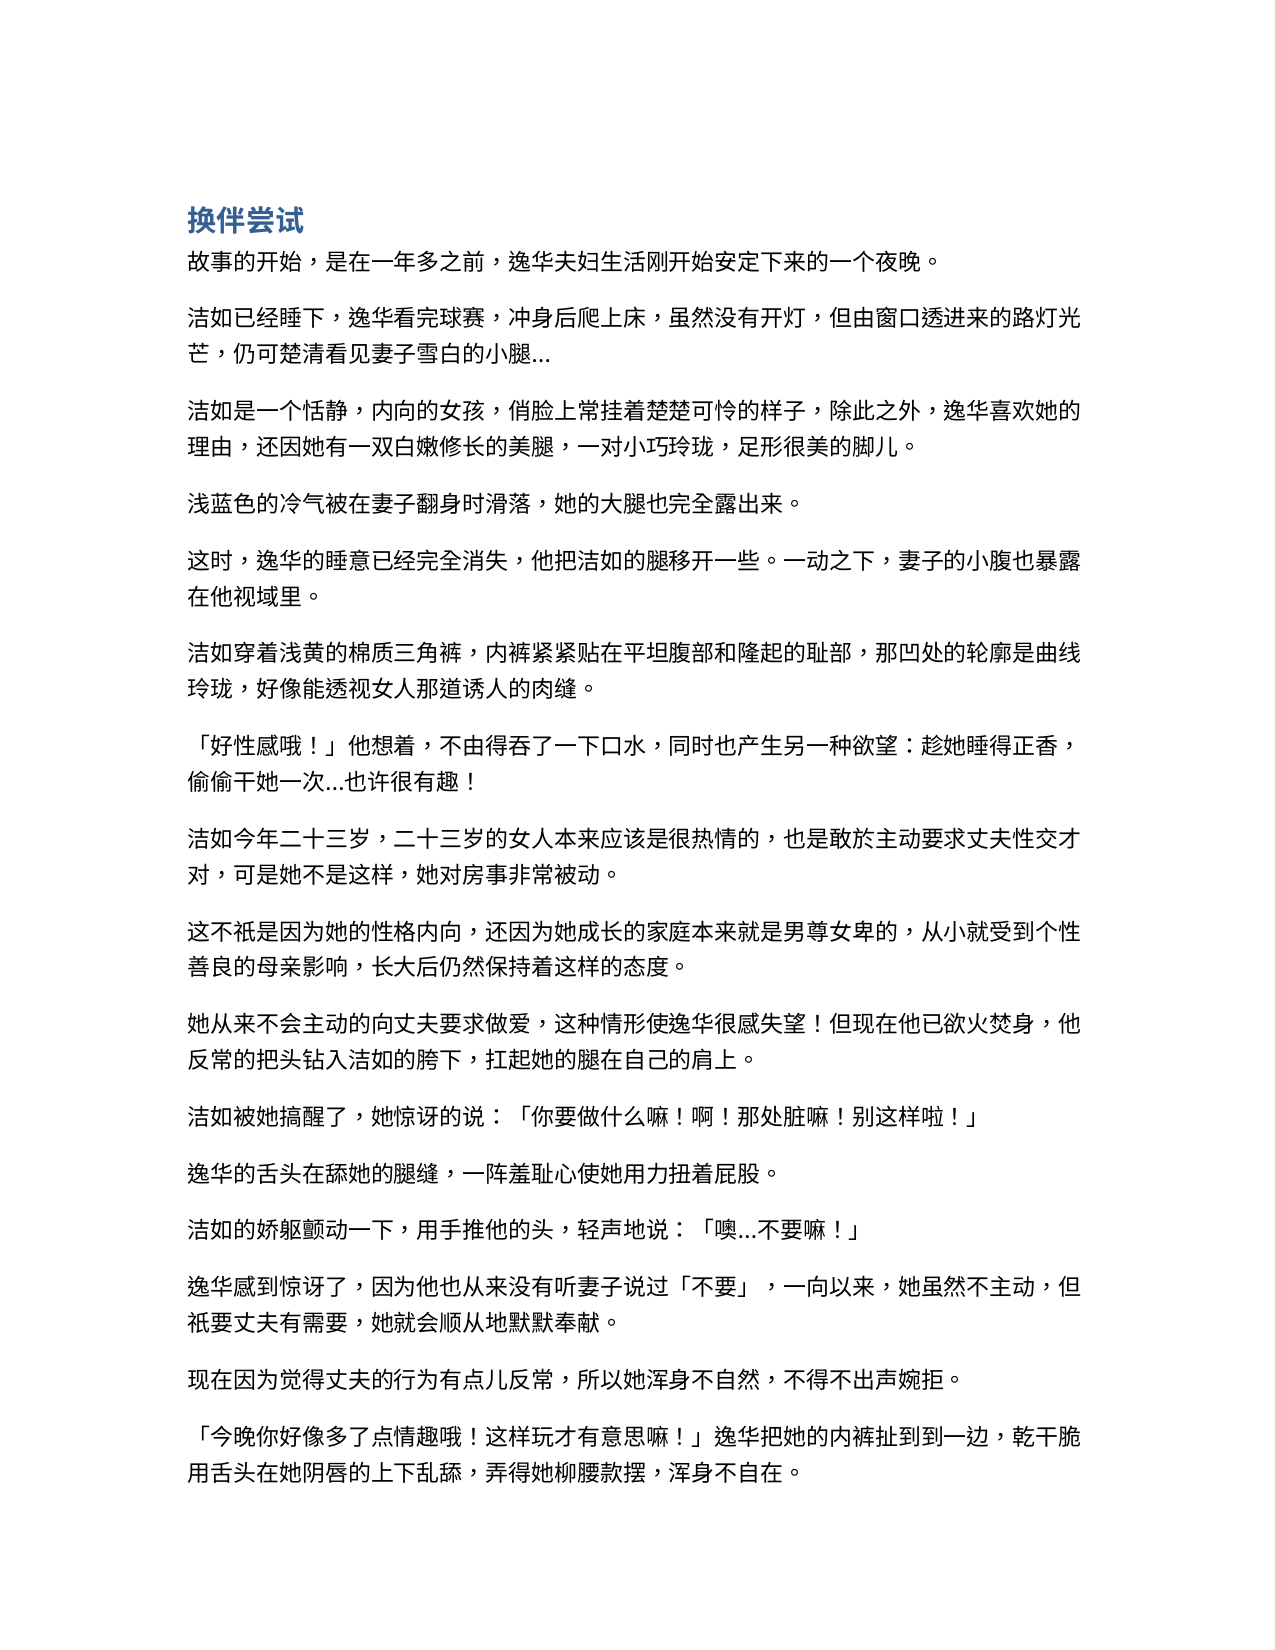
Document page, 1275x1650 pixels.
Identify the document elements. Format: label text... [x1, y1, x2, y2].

text 洁如穿着浅黄的棉质三角裤，内裤紧紧贴在平坦腹部和隆起的耻部，那凹处的轮廓是曲线玲珑，好像能透视女人那道诱人的肉缝。 [187, 637, 1087, 704]
text 「今晚你好像多了点情趣哦！这样玩才有意思嘛！」逸华把她的内裤扯到到一边，乾干脆用舌头在她阴唇的上下乱舔，弄得她柳腰款摆，浑身不自在。 [187, 1421, 1087, 1488]
text 洁如今年二十三岁，二十三岁的女人本来应该是很热情的，也是敢於主动要求丈夫性交才对，可是她不是这样，她对房事非常被动。 [187, 823, 1087, 890]
subtitle 换伴尝试 [187, 200, 1087, 240]
text 浅蓝色的冷气被在妻子翻身时滑落，她的大腿也完全露出来。 [187, 488, 1087, 519]
text 故事的开始，是在一年多之前，逸华夫妇生活刚开始安定下来的一个夜晚。 [187, 246, 1087, 277]
text 这不祇是因为她的性格内向，还因为她成长的家庭本来就是男尊女卑的，从小就受到个性善良的母亲影响，长大后仍然保持着这样的态度。 [187, 915, 1087, 983]
text 现在因为觉得丈夫的行为有点儿反常，所以她浑身不自然，不得不出声婉拒。 [187, 1364, 1087, 1395]
text 洁如是一个恬静，内向的女孩，俏脸上常挂着楚楚可怜的样子，除此之外，逸华喜欢她的理由，还因她有一双白嫩修长的美腿，一对小巧玲珑，足形很美的脚儿。 [187, 395, 1087, 462]
text 她从来不会主动的向丈夫要求做爱，这种情形使逸华很感失望！但现在他已欲火焚身，他反常的把头钻入洁如的胯下，扛起她的腿在自己的肩上。 [187, 1008, 1087, 1075]
text 洁如的娇躯颤动一下，用手推他的头，轻声地说：「噢…不要嘛！」 [187, 1214, 1087, 1246]
text 逸华感到惊讶了，因为他也从来没有听妻子说过「不要」，一向以来，她虽然不主动，但祇要丈夫有需要，她就会顺从地默默奉献。 [187, 1271, 1087, 1338]
text 「好性感哦！」他想着，不由得吞了一下口水，同时也产生另一种欲望：趁她睡得正香，偷偷干她一次…也许很有趣！ [187, 730, 1087, 797]
text 洁如已经睡下，逸华看完球赛，冲身后爬上床，虽然没有开灯，但由窗口透进来的路灯光芒，仍可楚清看见妻子雪白的小腿… [187, 302, 1087, 369]
text 洁如被她搞醒了，她惊讶的说：「你要做什么嘛！啊！那处脏嘛！别这样啦！」 [187, 1101, 1087, 1132]
text 这时，逸华的睡意已经完全消失，他把洁如的腿移开一些。一动之下，妻子的小腹也暴露在他视域里。 [187, 544, 1087, 612]
text 逸华的舌头在舔她的腿缝，一阵羞耻心使她用力扭着屁股。 [187, 1158, 1087, 1189]
